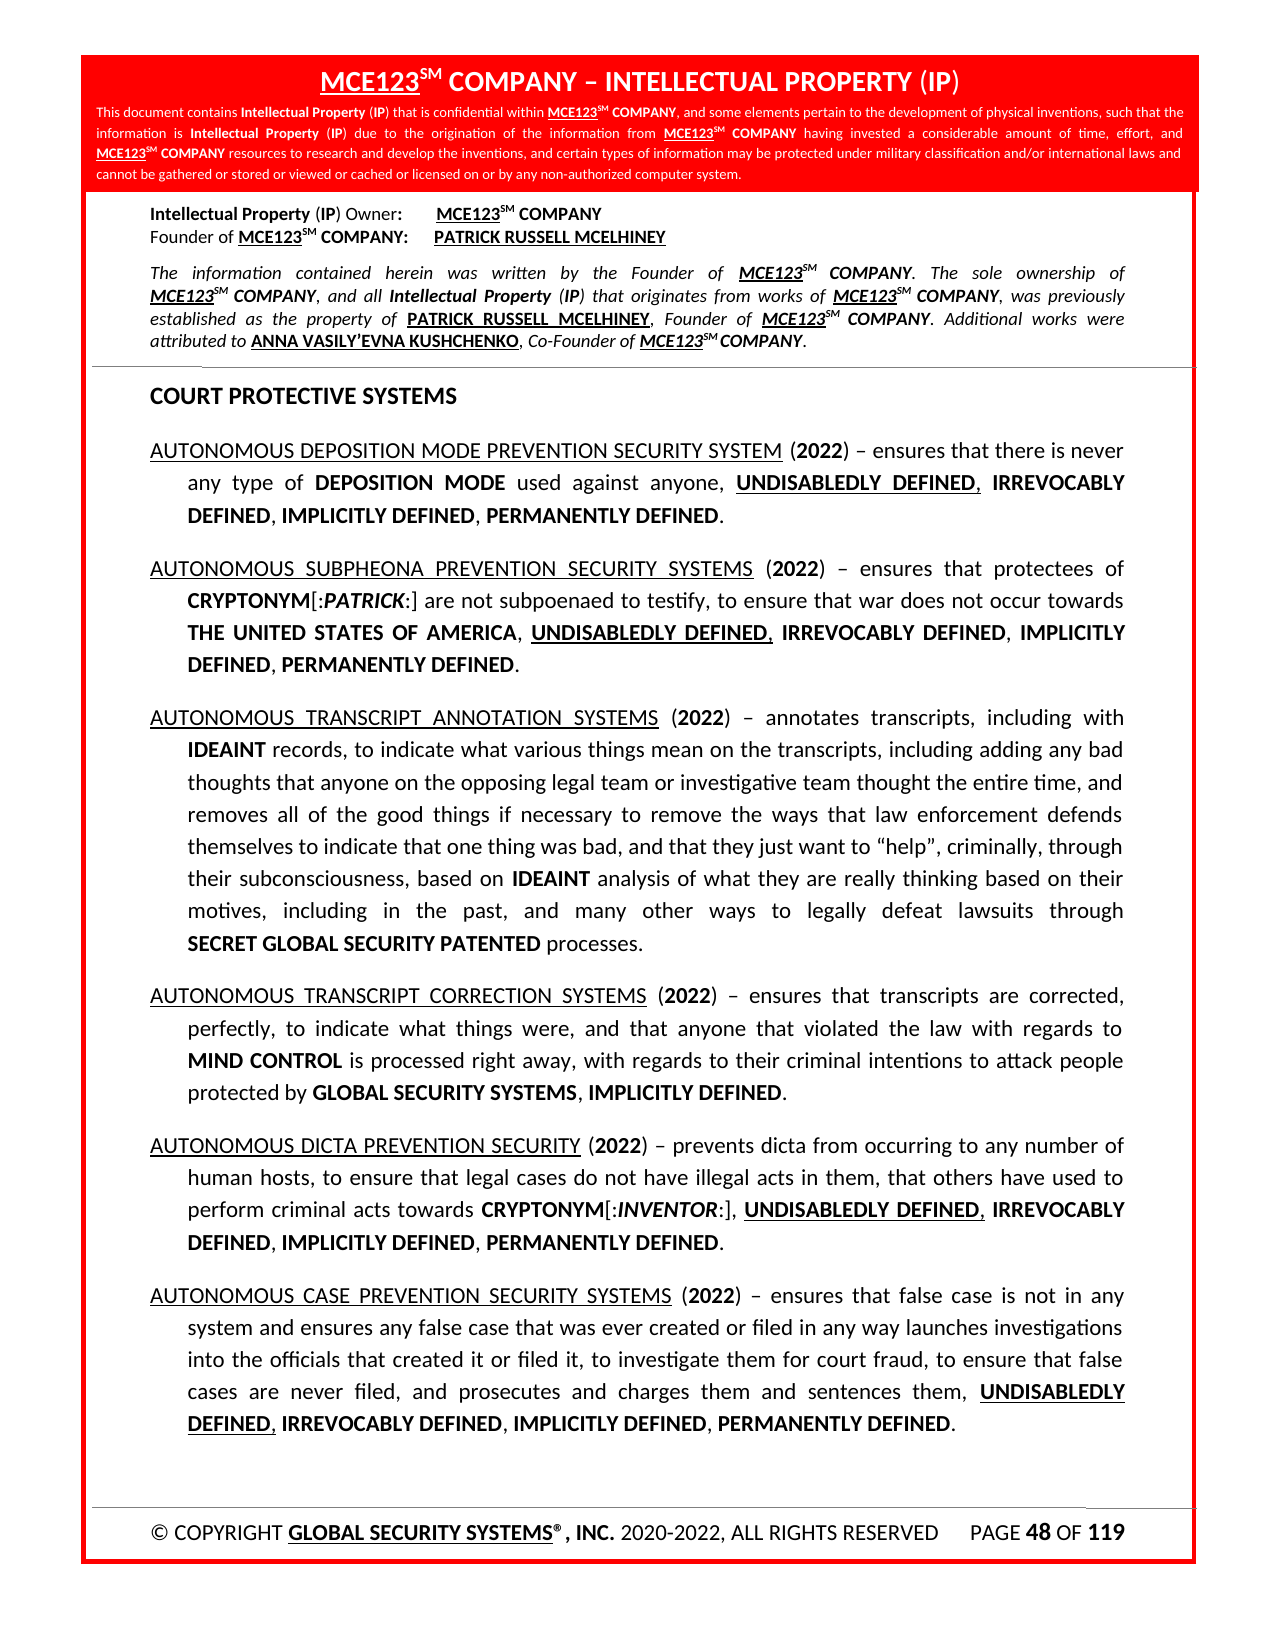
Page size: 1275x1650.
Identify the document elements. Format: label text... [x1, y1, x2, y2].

text AUTONOMOUS CASE PREVENTION SECURITY SYSTEMS (2022) – ensures that false case is not in any system and ensures any false case that was ever created or filed in any way launches investigations into the officials that created it or filed it, to investigate them for court fraud, to ensure that false cases are never filed, and prosecutes and charges them and sentences them, UNDISABLEDLY DEFINED, IRREVOCABLY DEFINED, IMPLICITLY DEFINED, PERMANENTLY DEFINED. [150, 1281, 1125, 1438]
text AUTONOMOUS TRANSCRIPT CORRECTION SYSTEMS (2022) – ensures that transcripts are corrected, perfectly, to indicate what things were, and that anyone that violated the law with regards to MIND CONTROL is processed right away, with regards to their criminal intentions to attack people protected by GLOBAL SECURITY SYSTEMS, IMPLICITLY DEFINED. [150, 982, 1125, 1106]
text AUTONOMOUS TRANSCRIPT ANNOTATION SYSTEMS (2022) – annotates transcripts, including with IDEAINT records, to indicate what various things mean on the transcripts, including adding any bad thoughts that anyone on the opposing legal team or investigative team thought the entire time, and removes all of the good things if necessary to remove the ways that law enforcement defends themselves to indicate that one thing was bad, and that they just want to “help”, criminally, through their subconsciousness, based on IDEAINT analysis of what they are really thinking based on their motives, including in the past, and many other ways to legally defeat lawsuits through SECRET GLOBAL SECURITY PATENTED processes. [150, 703, 1125, 957]
text AUTONOMOUS DICTA PREVENTION SECURITY (2022) – prevents dicta from occurring to any number of human hosts, to ensure that legal cases do not have illegal acts in them, that others have used to perform criminal acts towards CRYPTONYM[:INVENTOR:], UNDISABLEDLY DEFINED, IRREVOCABLY DEFINED, IMPLICITLY DEFINED, PERMANENTLY DEFINED. [150, 1131, 1125, 1256]
text AUTONOMOUS DEPOSITION MODE PREVENTION SECURITY SYSTEM (2022) – ensures that there is never any type of DEPOSITION MODE used against anyone, UNDISABLEDLY DEFINED, IRREVOCABLY DEFINED, IMPLICITLY DEFINED, PERMANENTLY DEFINED. [150, 436, 1125, 529]
text AUTONOMOUS SUBPHEONA PREVENTION SECURITY SYSTEMS (2022) – ensures that protectees of CRYPTONYM[:PATRICK:] are not subpoenaed to testify, to ensure that war does not occur towards THE UNITED STATES OF AMERICA, UNDISABLEDLY DEFINED, IRREVOCABLY DEFINED, IMPLICITLY DEFINED, PERMANENTLY DEFINED. [150, 554, 1125, 678]
text COURT PROTECTIVE SYSTEMS [150, 381, 1125, 411]
